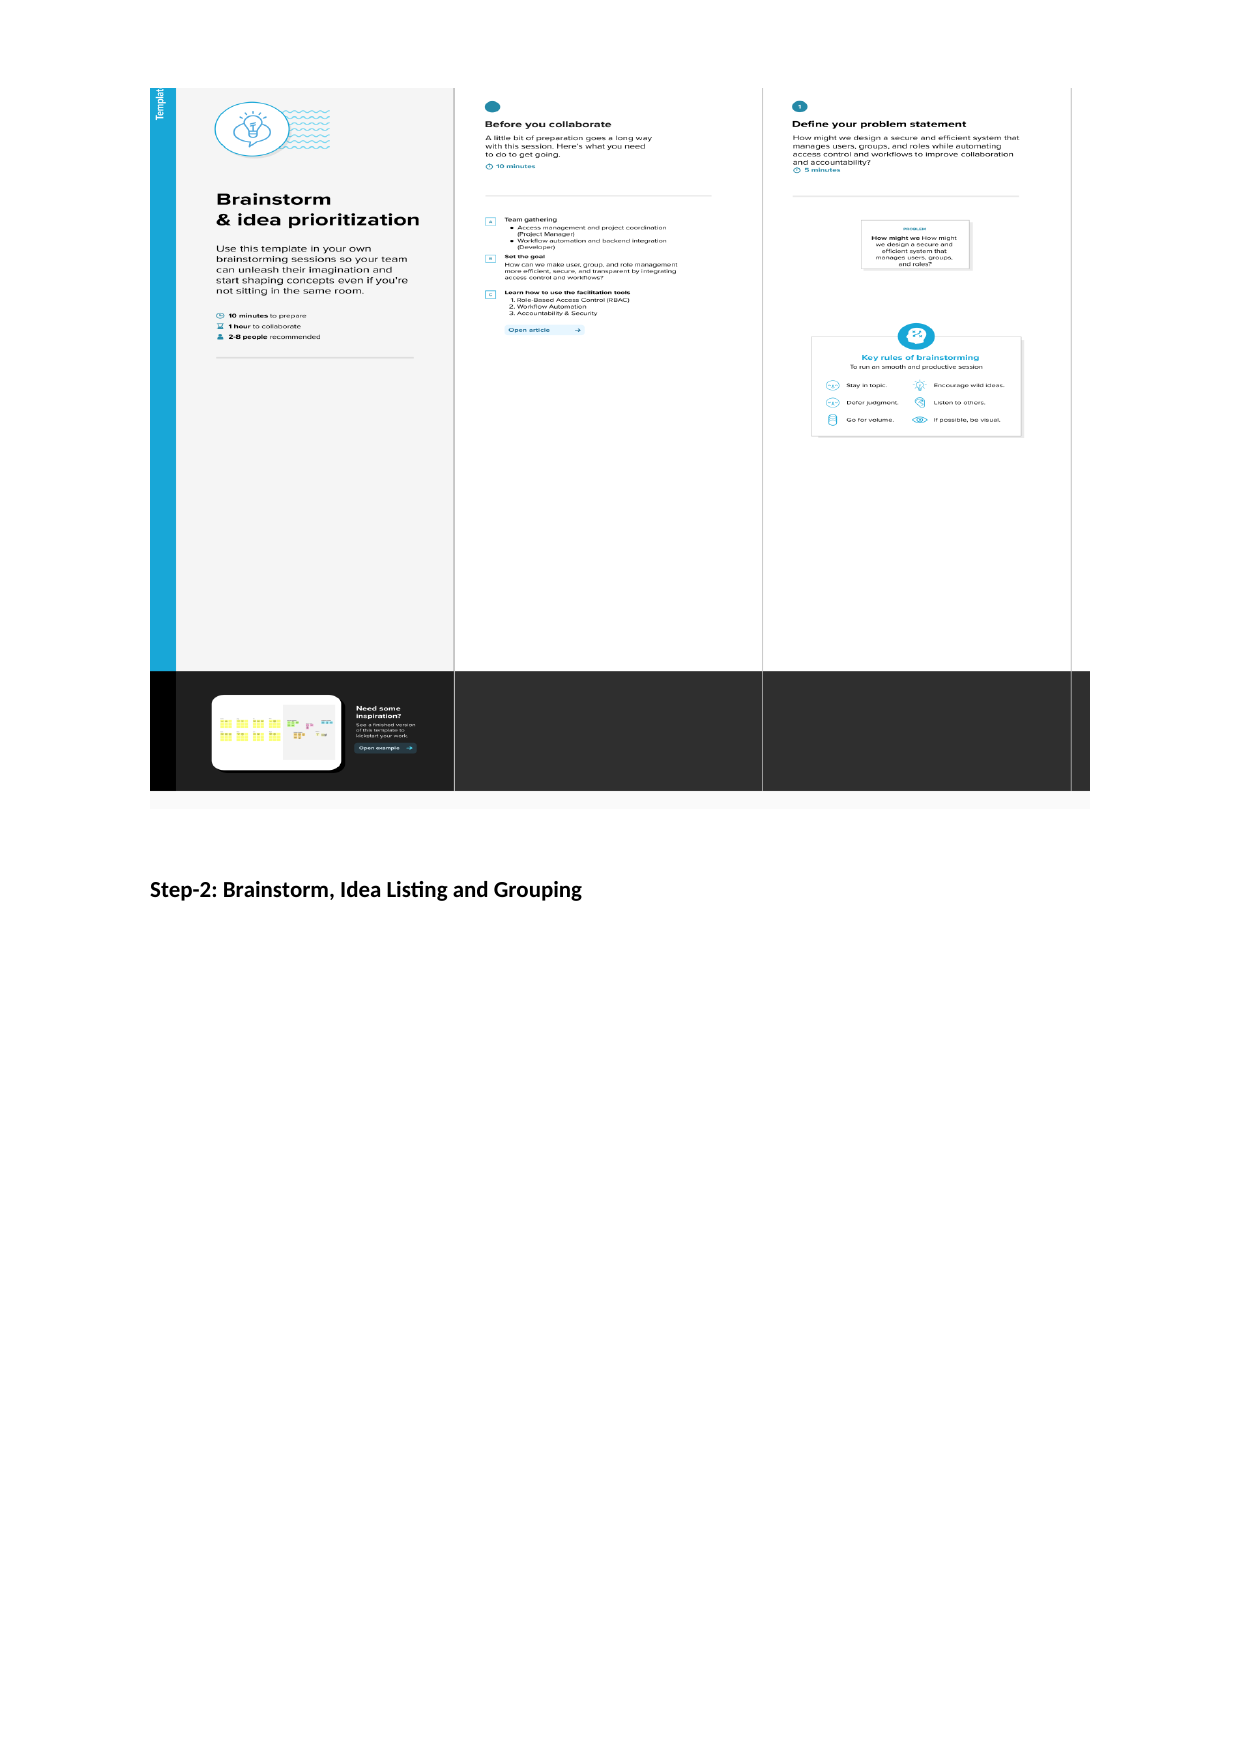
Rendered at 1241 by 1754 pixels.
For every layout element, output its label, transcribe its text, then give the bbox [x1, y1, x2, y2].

text Step-2: Brainstorm, Idea Listing and Grouping [150, 875, 1090, 903]
picture [150, 88, 1090, 809]
